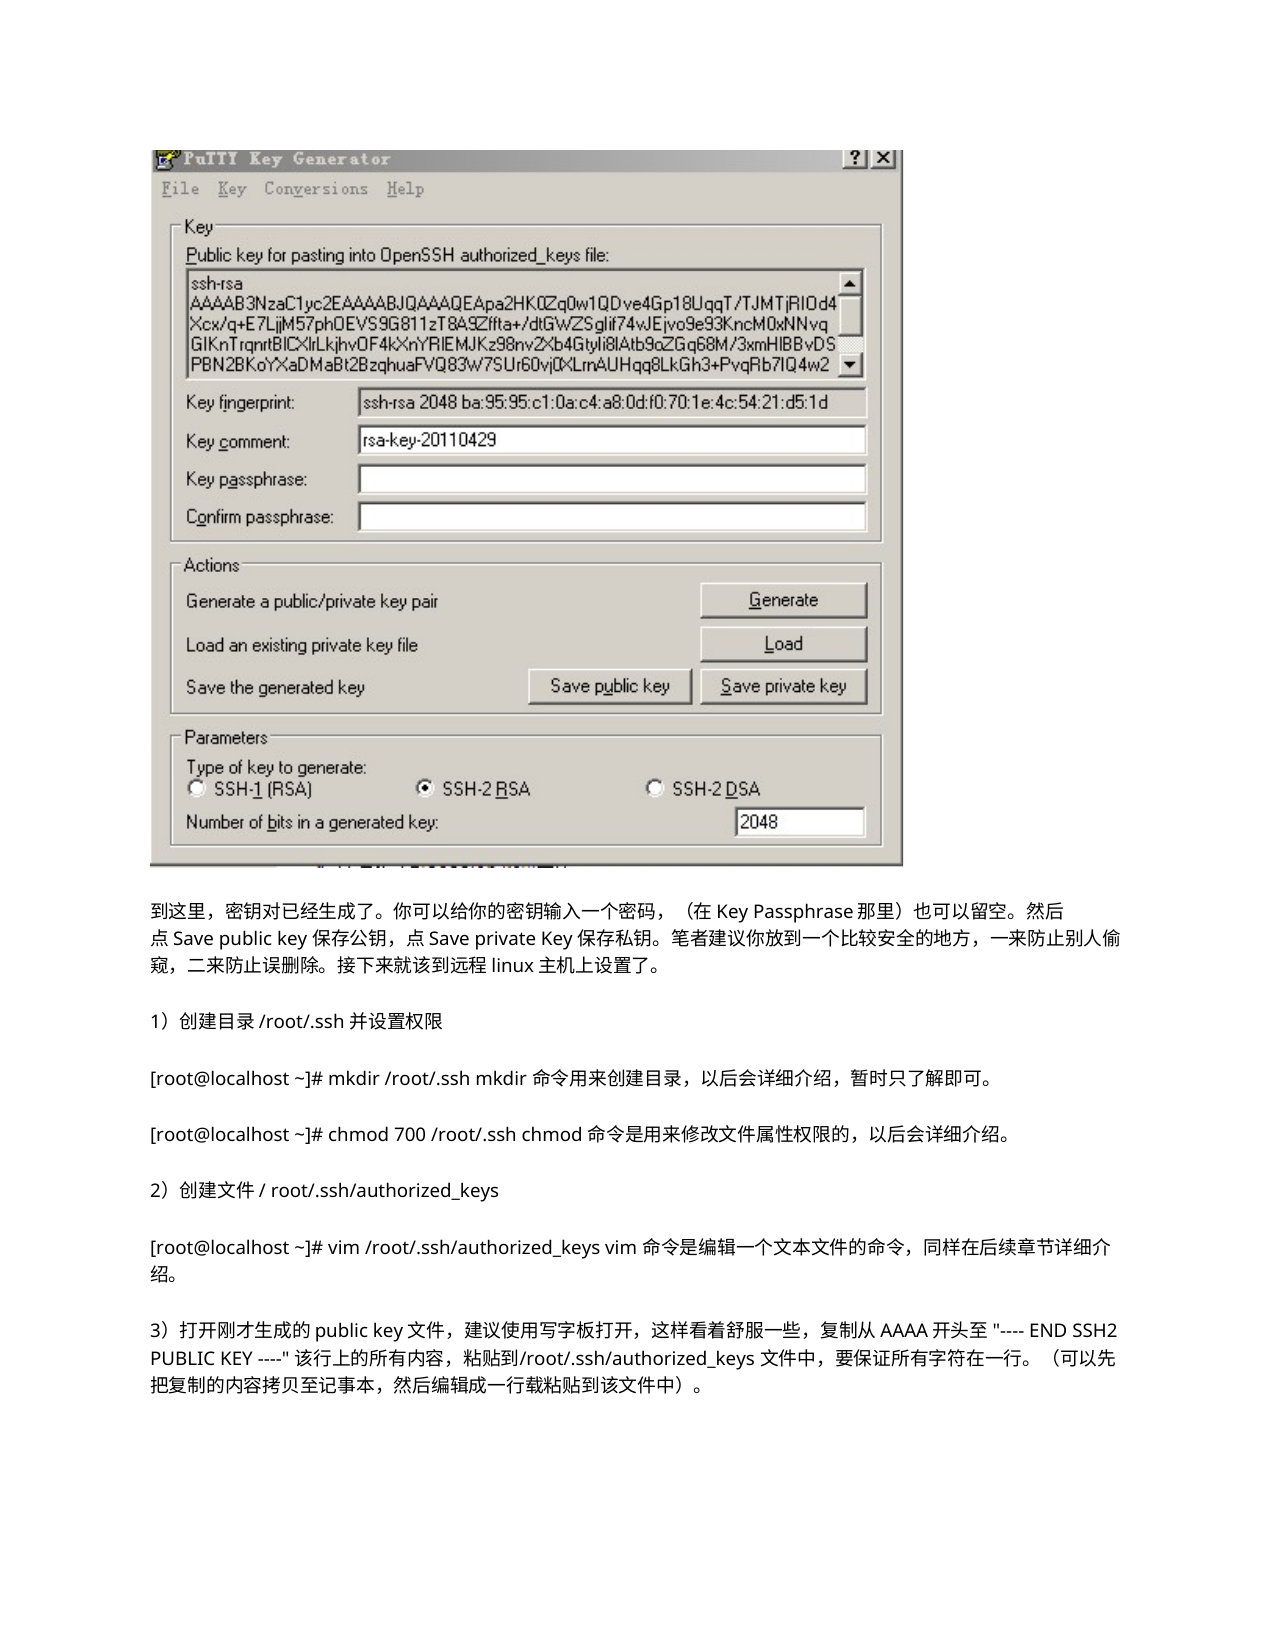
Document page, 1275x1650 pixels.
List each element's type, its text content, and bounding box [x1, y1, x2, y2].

text 到这里，密钥对已经生成了。你可以给你的密钥输入一个密码，（在Key Passphrase那里）也可以留空。然后点 Save public key 保存公钥，点 Save private Key 保存私钥。笔者建议你放到一个比较安全的地方，一来防止别人偷窥，二来防止误删除。接下来就该到远程linux主机上设置了。 [150, 896, 1125, 978]
text 3）打开刚才生成的public key 文件，建议使用写字板打开，这样看着舒服一些，复制从AAAA开头至 "---- END SSH2 PUBLIC KEY ----" 该行上的所有内容，粘贴到/root/.ssh/authorized_keys 文件中，要保证所有字符在一行。（可以先把复制的内容拷贝至记事本，然后编辑成一行载粘贴到该文件中）。 [150, 1316, 1125, 1398]
picture [150, 150, 904, 868]
text 2）创建文件 / root/.ssh/authorized_keys [150, 1176, 1125, 1203]
text [root@localhost ~]# mkdir /root/.ssh mkdir 命令用来创建目录，以后会详细介绍，暂时只了解即可。 [150, 1063, 1125, 1091]
text 1）创建目录 /root/.ssh 并设置权限 [150, 1007, 1125, 1034]
text [root@localhost ~]# chmod 700 /root/.ssh chmod 命令是用来修改文件属性权限的，以后会详细介绍。 [150, 1120, 1125, 1147]
text [root@localhost ~]# vim /root/.ssh/authorized_keys vim 命令是编辑一个文本文件的命令，同样在后续章节详细介绍。 [150, 1232, 1125, 1287]
